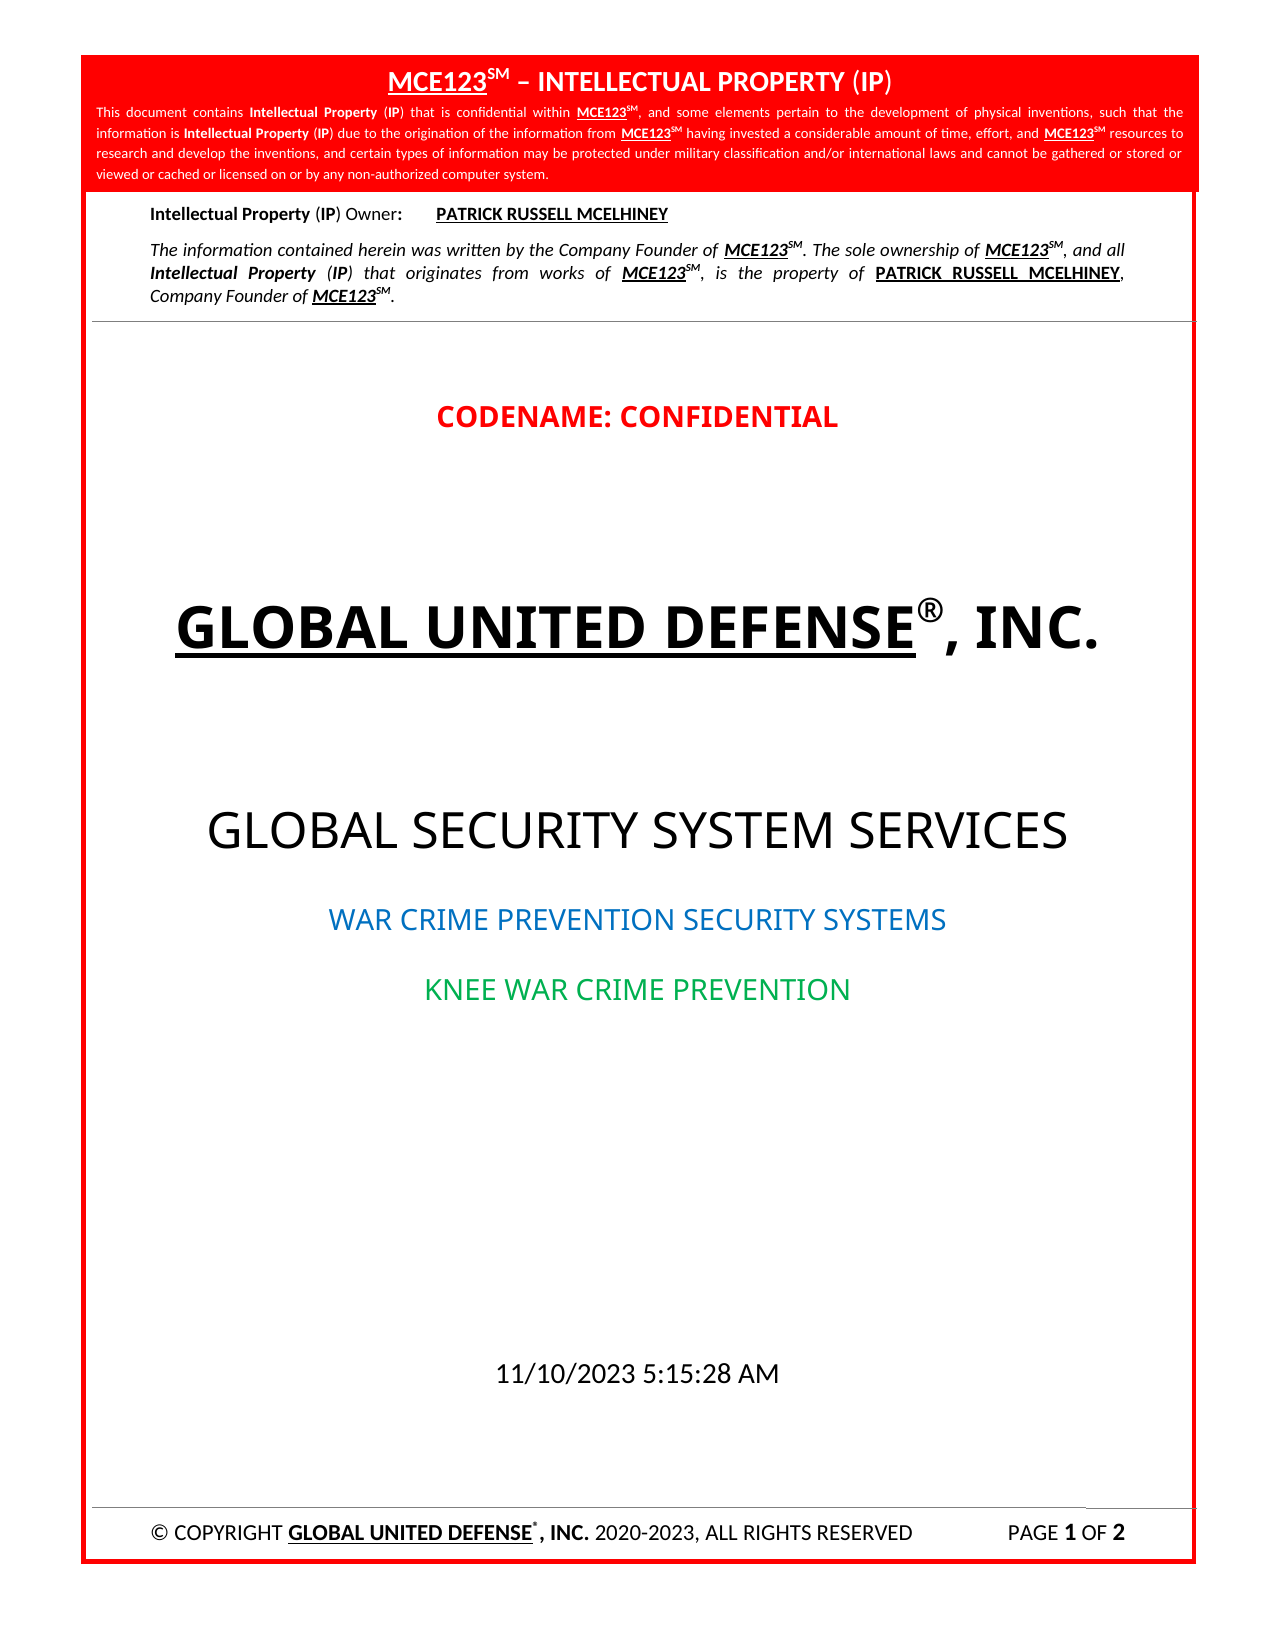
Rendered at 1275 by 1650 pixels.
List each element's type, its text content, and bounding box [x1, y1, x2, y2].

subtitle KNEE WAR CRIME PREVENTION [150, 969, 1125, 1009]
text GLOBAL SECURITY SYSTEM SERVICES [150, 796, 1125, 864]
subtitle WAR CRIME PREVENTION SECURITY SYSTEMS [150, 899, 1125, 938]
text CODENAME: CONFIDENTIAL [150, 396, 1125, 436]
text 11/10/2023 5:15:28 AM [150, 1356, 1125, 1391]
text GLOBAL UNITED DEFENSE®, INC. [150, 586, 1125, 666]
